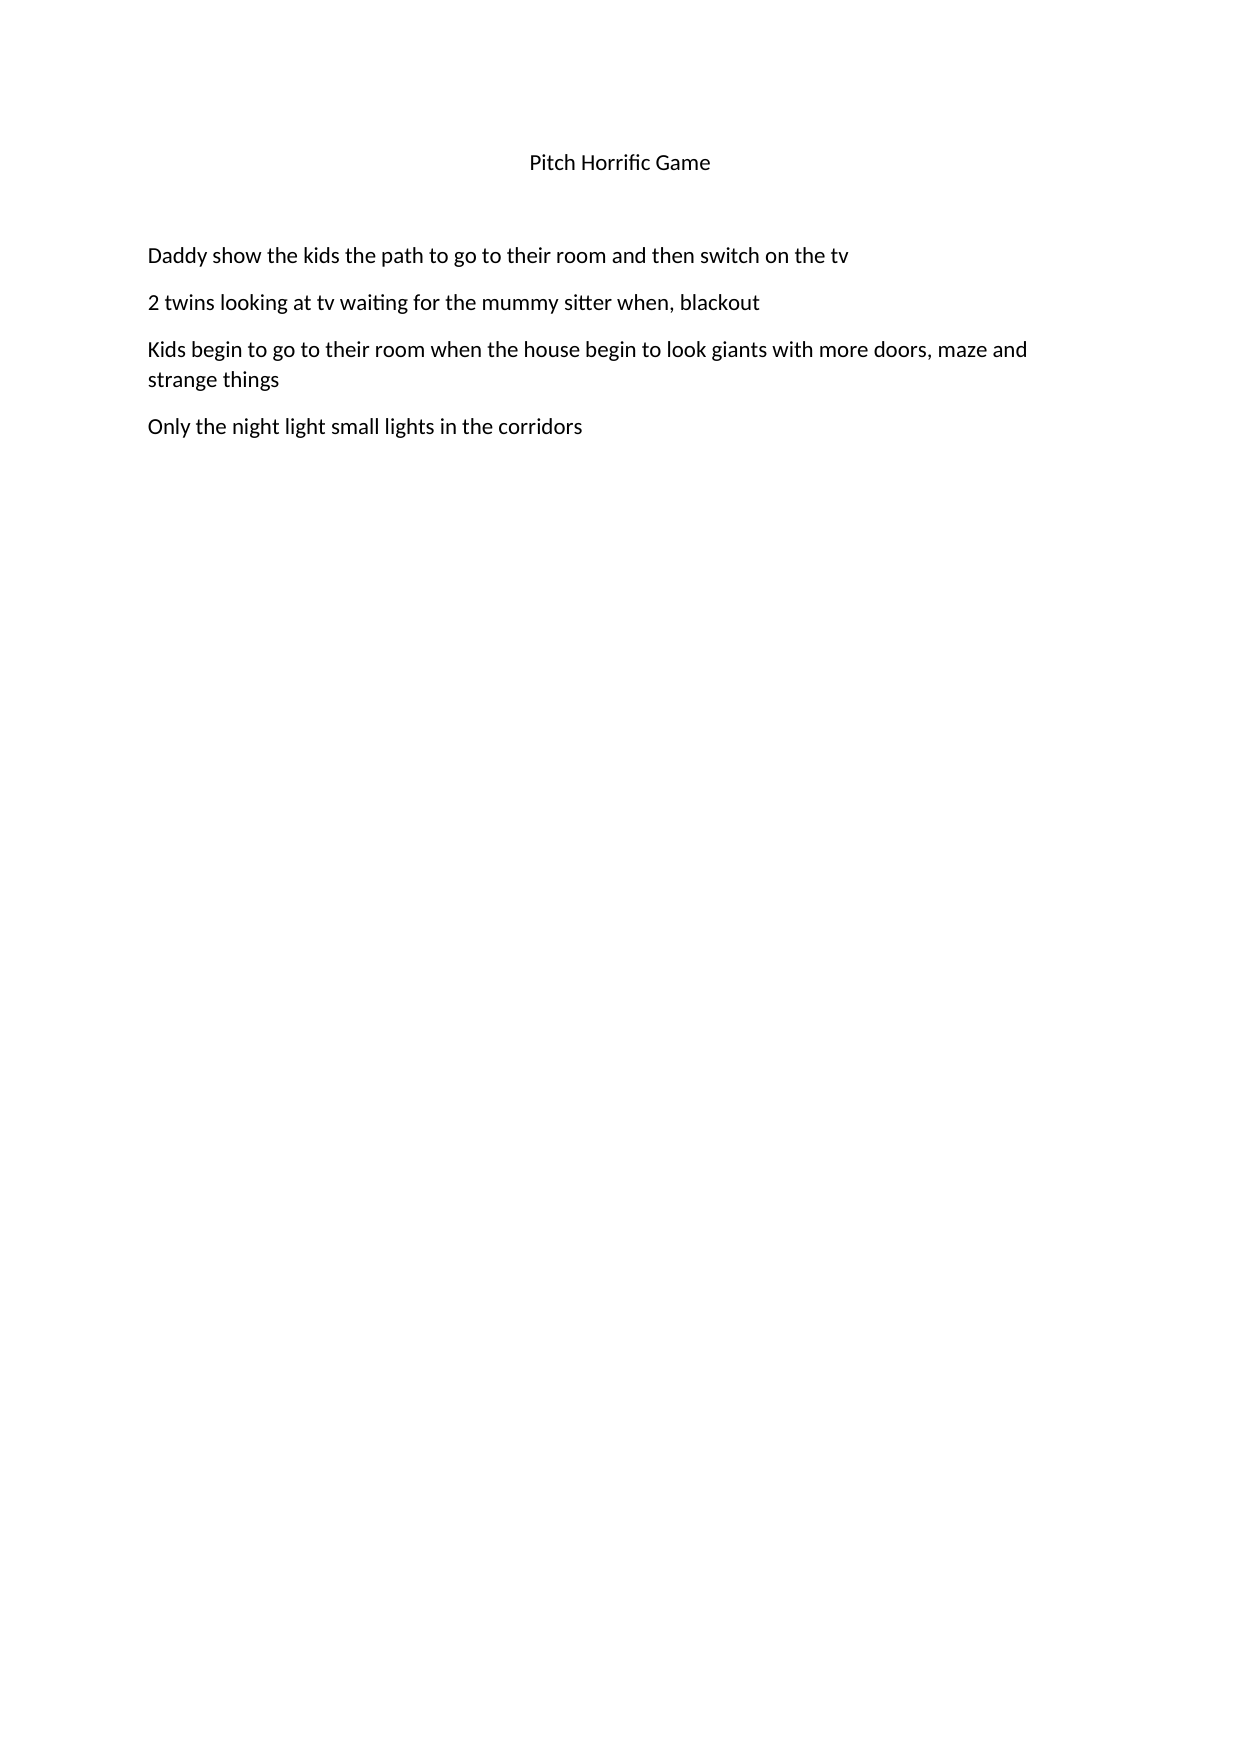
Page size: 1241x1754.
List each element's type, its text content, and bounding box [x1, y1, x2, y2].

text Daddy show the kids the path to go to their room and then switch on the tv [148, 241, 1093, 269]
text Only the night light small lights in the corridors [148, 412, 1093, 440]
text 2 twins looking at tv waiting for the mummy sitter when, blackout [148, 288, 1093, 316]
text Kids begin to go to their room when the house begin to look giants with more doors, maze and strange things [148, 335, 1093, 393]
text Pitch Horrific Game [148, 148, 1093, 176]
